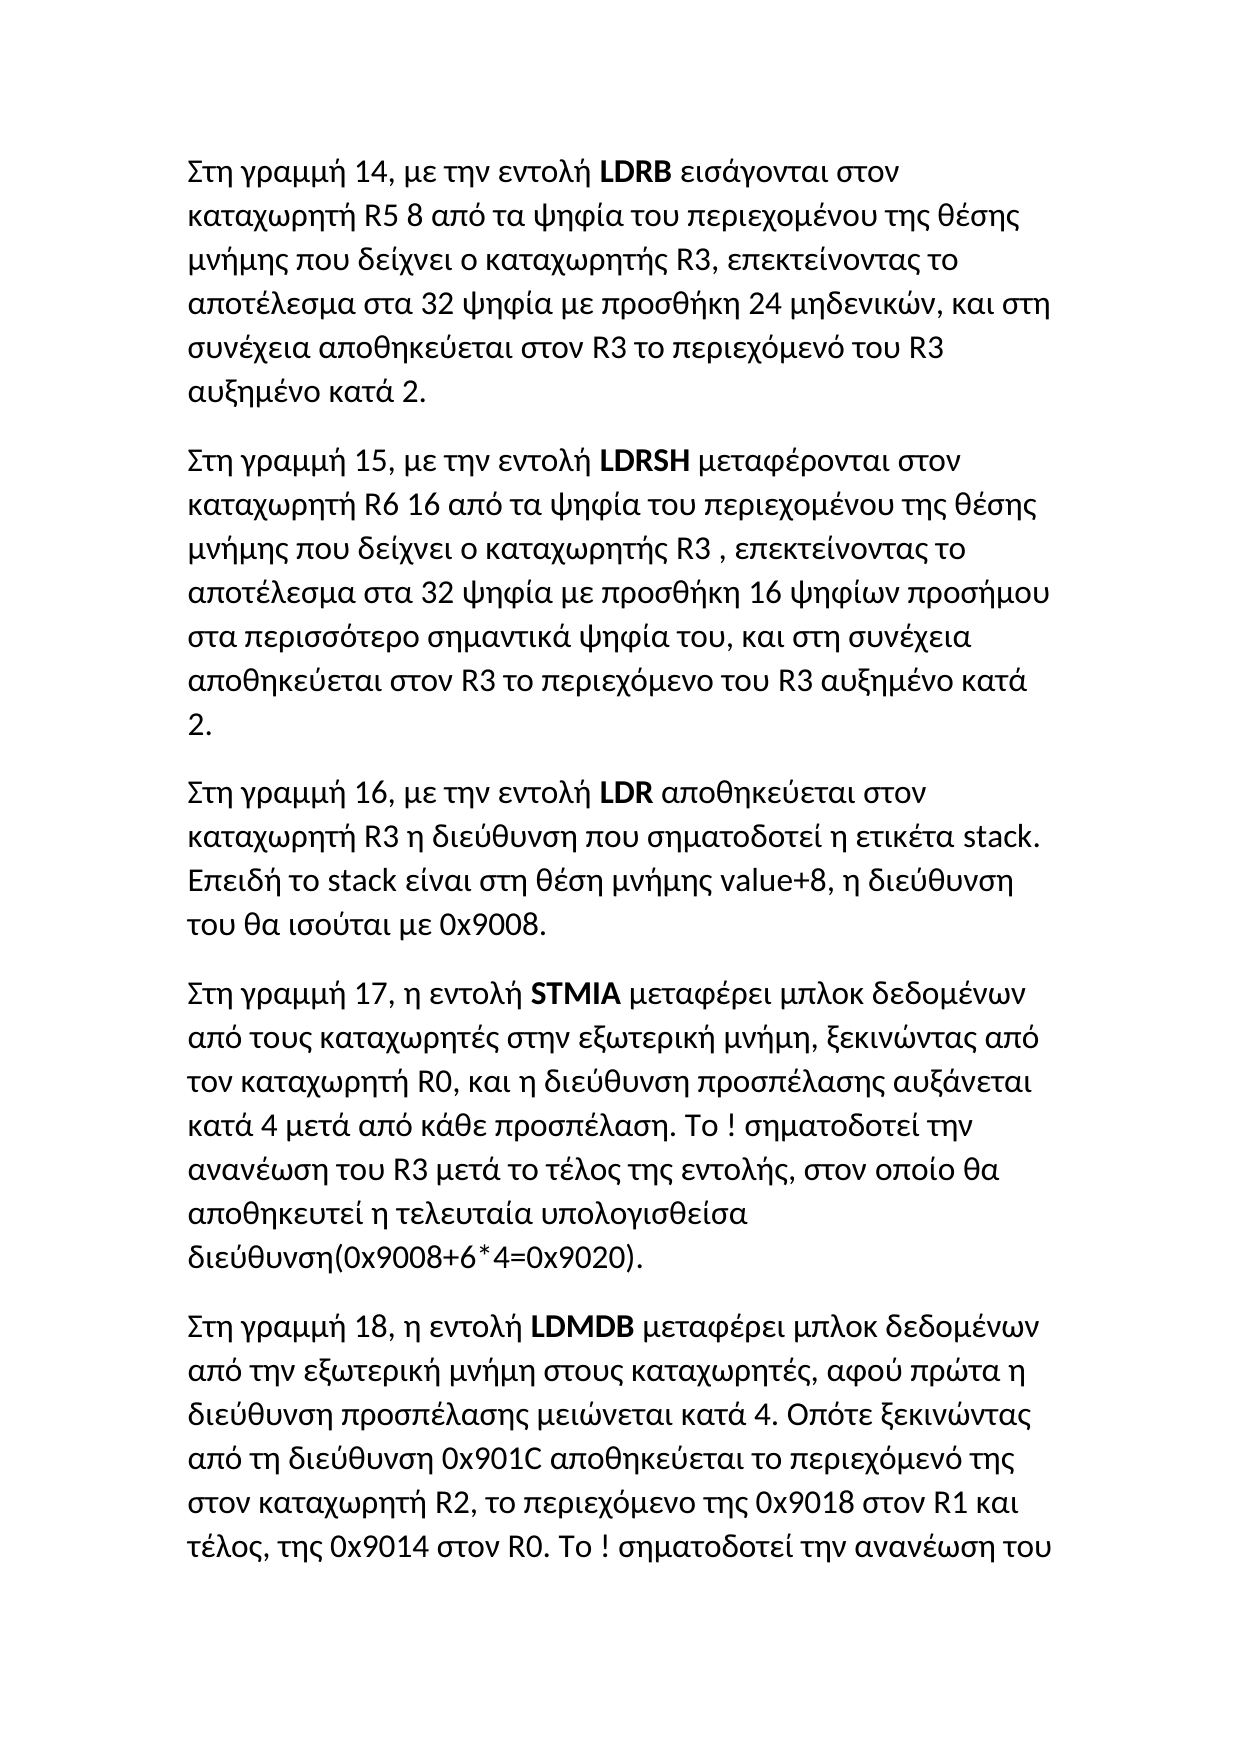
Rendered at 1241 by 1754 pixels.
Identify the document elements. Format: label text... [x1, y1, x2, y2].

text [187, 1305, 1053, 1566]
text Στη γραμμή 16, με την εντολή LDR αποθηκεύεται στον καταχωρητή R3 η διεύθυνση που σηματοδοτεί η ετικέτα stack. Επειδή το stack είναι στη θέση μνήμης value+8, η διεύθυνση του θα ισούται με 0x9008. [187, 771, 1053, 944]
text Στη γραμμή 15, με την εντολή LDRSH μεταφέρονται στον καταχωρητή R6 16 από τα ψηφία του περιεχομένου της θέσης μνήμης που δείχνει ο καταχωρητής R3 , επεκτείνοντας το αποτέλεσμα στα 32 ψηφία με προσθήκη 16 ψηφίων προσήμου στα περισσότερο σημαντικά ψηφία του, και στη συνέχεια αποθηκεύεται στον R3 το περιεχόμενο του R3 αυξημένο κατά 2. [187, 439, 1053, 743]
text Στη γραμμή 17, η εντολή STMIA μεταφέρει μπλοκ δεδομένων από τους καταχωρητές στην εξωτερική μνήμη, ξεκινώντας από τον καταχωρητή R0, και η διεύθυνση προσπέλασης αυξάνεται κατά 4 μετά από κάθε προσπέλαση. Το ! σηματοδοτεί την ανανέωση του R3 μετά το τέλος της εντολής, στον οποίο θα αποθηκευτεί η τελευταία υπολογισθείσα διεύθυνση(0x9008+6*4=0x9020). [187, 972, 1053, 1277]
text Στη γραμμή 14, με την εντολή LDRB εισάγονται στον καταχωρητή R5 8 από τα ψηφία του περιεχομένου της θέσης μνήμης που δείχνει ο καταχωρητής R3, επεκτείνοντας το αποτέλεσμα στα 32 ψηφία με προσθήκη 24 μηδενικών, και στη συνέχεια αποθηκεύεται στον R3 το περιεχόμενό του R3 αυξημένο κατά 2. [187, 150, 1053, 411]
